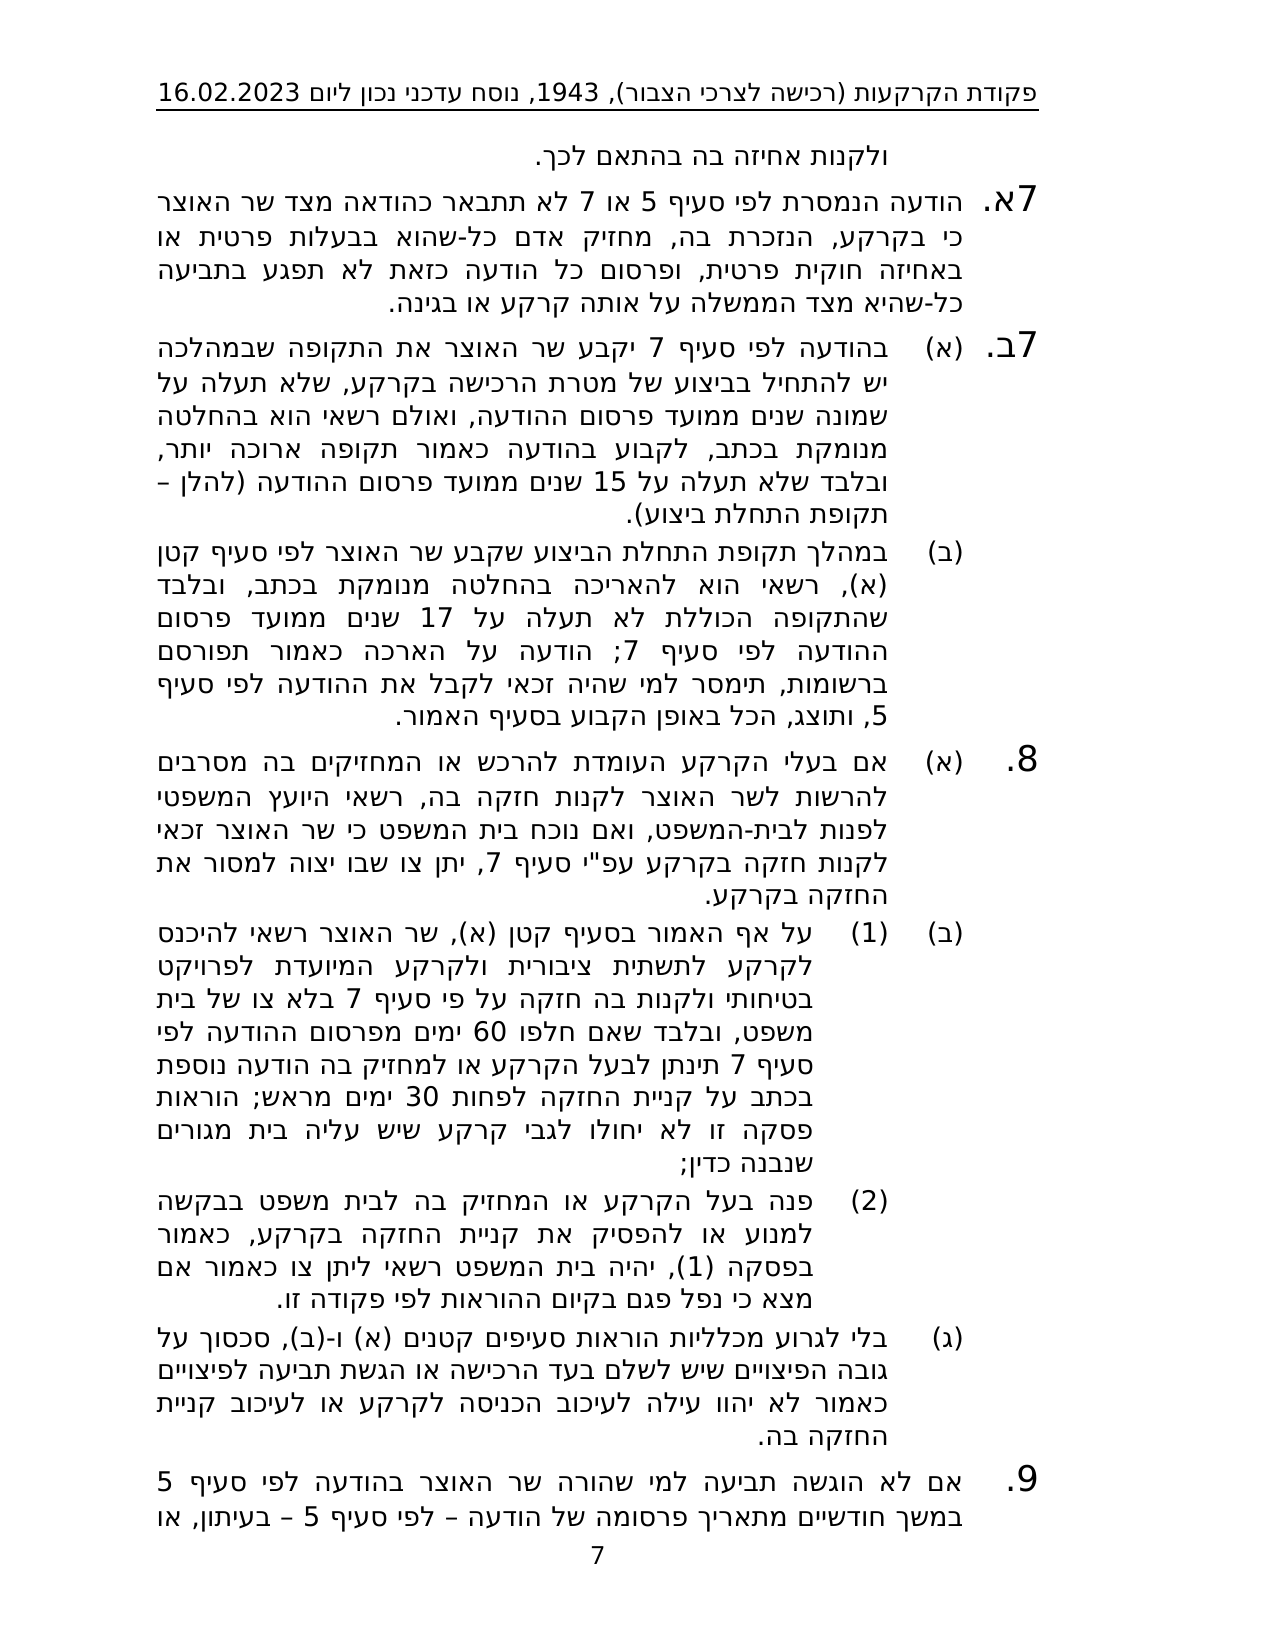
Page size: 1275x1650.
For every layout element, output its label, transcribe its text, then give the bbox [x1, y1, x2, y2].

text (ב) במהלך תקופת התחלת הביצוע שקבע שר האוצר לפי סעיף קטן (א), רשאי הוא להאריכה בהחלטה מנומקת בכתב, ובלבד שהתקופה הכוללת לא תעלה על 17 שנים ממועד פרסום ההודעה לפי סעיף 7; הודעה על הארכה כאמור תפורסם ברשומות, תימסר למי שהיה זכאי לקבל את ההודעה לפי סעיף 5, ותוצג, הכל באופן הקבוע בסעיף האמור. [156, 608, 964, 804]
text 7ב. (א) בהודעה לפי סעיף 7 יקבע שר האוצר את התקופה שבמהלכה יש להתחיל בביצוע של מטרת הרכישה בקרקע, שלא תעלה על שמונה שנים ממועד פרסום ההודעה, ואולם רשאי הוא בהחלטה מנומקת בכתב, לקבוע בהודעה כאמור תקופה ארוכה יותר, ובלבד שלא תעלה על 15 שנים ממועד פרסום ההודעה (להלן – תקופת התחלת ביצוע). [156, 397, 1039, 602]
text (2) כתום מועד התקופה הנקובה בהודעה, שתימסר לפי סעיף-קטן (1), יהיה שר האוצר זכאי להיכנס אל הקרקע, או לעלות עליה, ולקנות אחיזה בה בהתאם לכך. [156, 147, 964, 244]
text (2) פנה בעל הקרקע או המחזיק בה לבית משפט בבקשה למנוע או להפסיק את קניית החזקה בקרקע, כאמור בפסקה (1), יהיה בית המשפט רשאי ליתן צו כאמור אם מצא כי נפל פגם בקיום ההוראות לפי פקודה זו. [156, 1257, 889, 1387]
text (ב) (1) על אף האמור בסעיף קטן (א), שר האוצר רשאי להיכנס לקרקע לתשתית ציבורית ולקרקע המיועדת לפרויקט בטיחותי ולקנות בה חזקה על פי סעיף 7 בלא צו של בית משפט, ובלבד שאם חלפו 60 ימים מפרסום ההודעה לפי סעיף 7 תינתן לבעל הקרקע או למחזיק בה הודעה נוספת בכתב על קניית החזקה לפחות 30 ימים מראש; הוראות פסקה זו לא יחולו לגבי קרקע שיש עליה בית מגורים שנבנה כדין; [156, 989, 964, 1251]
text 7א. הודעה הנמסרת לפי סעיף 5 או 7 לא תתבאר כהודאה מצד שר האוצר כי בקרקע, הנזכרת בה, מחזיק אדם כל-שהוא בבעלות פרטית או באחיזה חוקית פרטית, ופרסום כל הודעה כזאת לא תפגע בתביעה כל-שהיא מצד הממשלה על אותה קרקע או בגינה. [156, 250, 1039, 390]
text 8. (א) אם בעלי הקרקע העומדת להרכש או המחזיקים בה מסרבים להרשות לשר האוצר לקנות חזקה בה, רשאי היועץ המשפטי לפנות לבית-המשפט, ואם נוכח בית המשפט כי שר האוצר זכאי לקנות חזקה בקרקע עפ"י סעיף 7, יתן צו שבו יצוה למסור את החזקה בקרקע. [156, 810, 1039, 983]
text (ג) בלי לגרוע מכלליות הוראות סעיפים קטנים (א) ו-(ב), סכסוך על גובה הפיצויים שיש לשלם בעד הרכישה או הגשת תביעה לפיצויים כאמור לא יהוו עילה לעיכוב הכניסה לקרקע או לעיכוב קניית החזקה בה. [156, 1393, 964, 1523]
